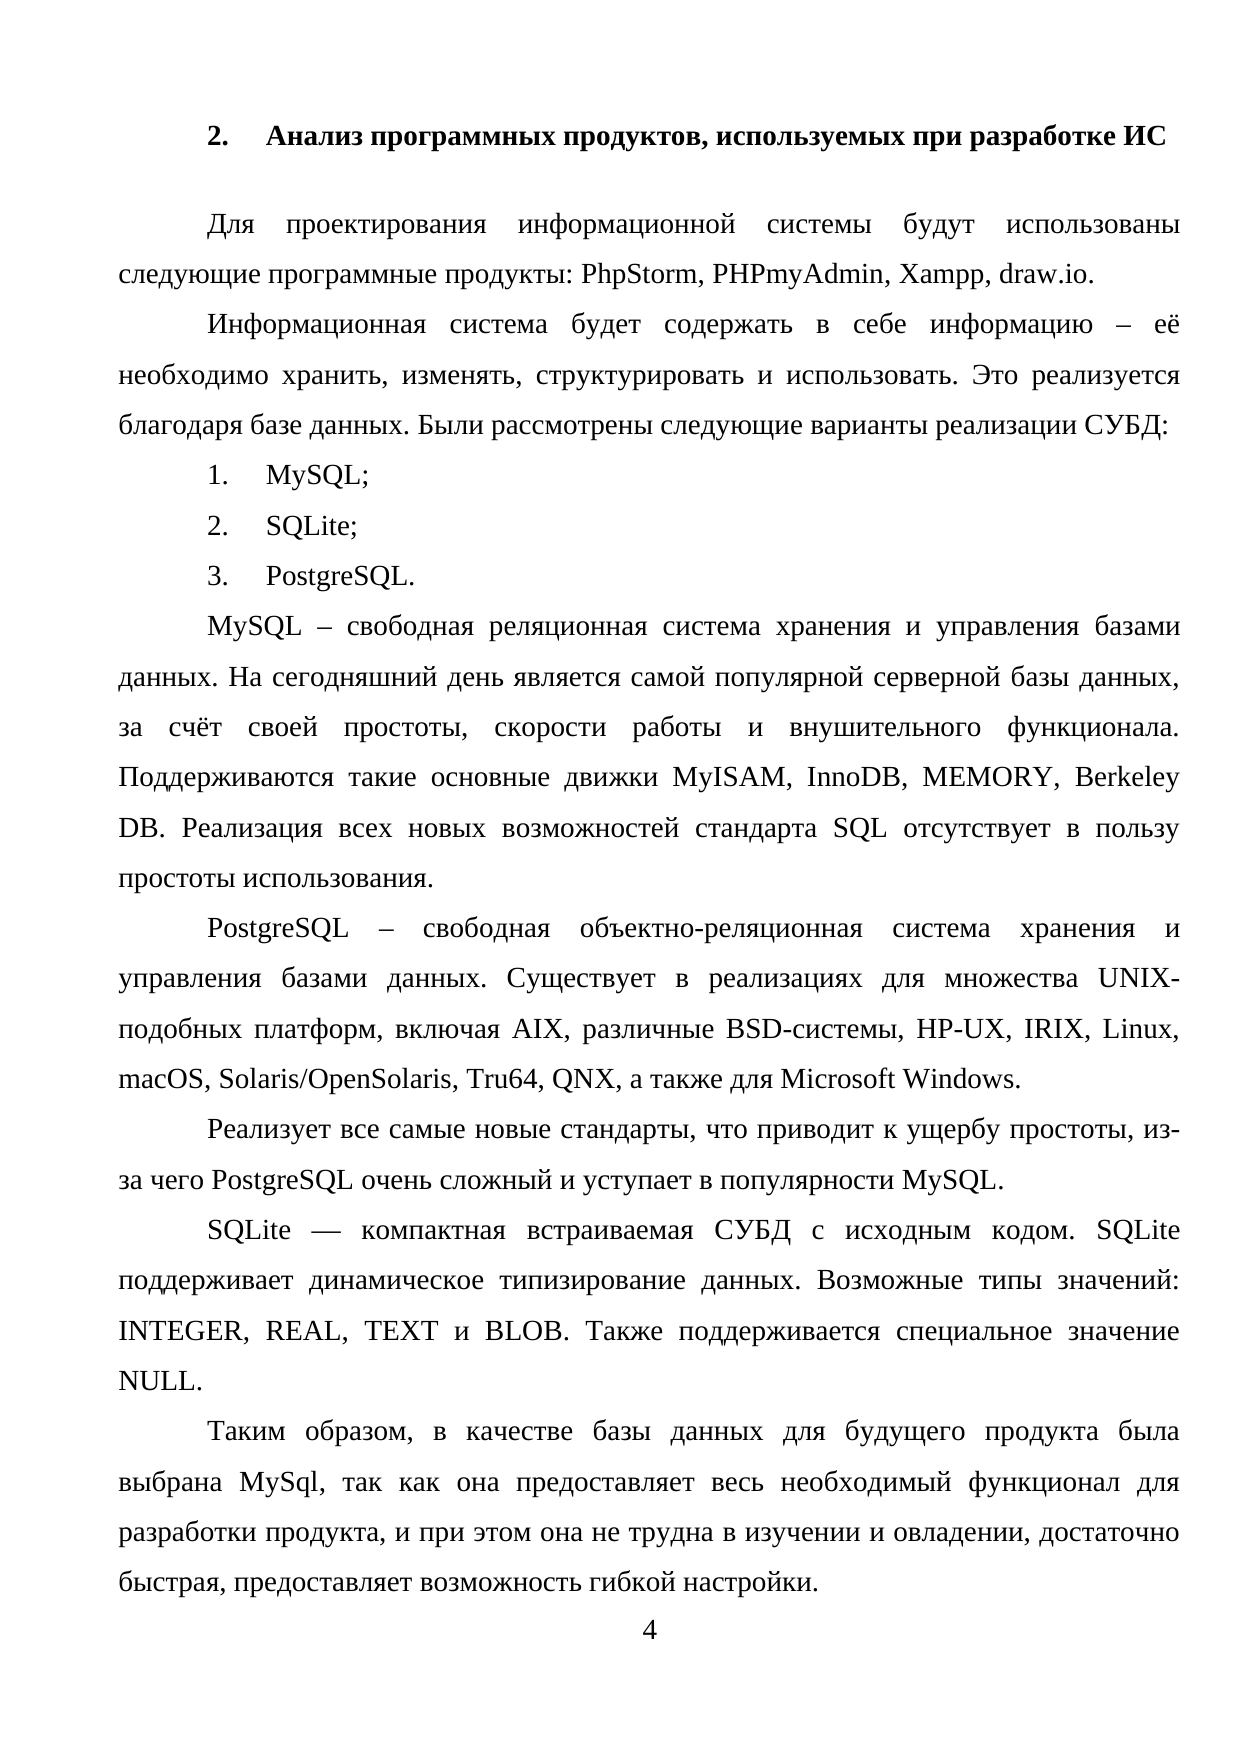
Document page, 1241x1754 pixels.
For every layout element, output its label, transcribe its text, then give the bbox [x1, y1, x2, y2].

text 1. MySQL; [118, 457, 1181, 491]
text 2. SQLite; [118, 508, 1181, 541]
text MySQL – свободная реляционная система хранения и управления базами данных. На сегодняшний день является самой популярной серверной базы данных, за счёт своей простоты, скорости работы и внушительного функционала. Поддерживаются такие основные движки MyISAM, InnoDB, MEMORY, Berkeley DB. Реализация всех новых возможностей стандарта SQL отсутствует в пользу простоты использования. [118, 608, 1181, 893]
text SQLite — компактная встраиваемая СУБД с исходным кодом. SQLite поддерживает динамическое типизирование данных. Возможные типы значений: INTEGER, REAL, TEXT и BLOB. Также поддерживается специальное значение NULL. [118, 1212, 1181, 1397]
list Анализ программных продуктов, используемых при разработке ИС [193, 118, 1181, 152]
text PostgreSQL – свободная объектно-реляционная система хранения и управления базами данных. Существует в реализациях для множества UNIX-подобных платформ, включая AIX, различные BSD-системы, HP-UX, IRIX, Linux, macOS, Solaris/OpenSolaris, Tru64, QNX, а также для Microsoft Windows. [118, 910, 1181, 1095]
text 3. PostgreSQL. [118, 558, 1181, 592]
text Информационная система будет содержать в себе информацию – её необходимо хранить, изменять, структурировать и использовать. Это реализуется благодаря базе данных. Были рассмотрены следующие варианты реализации СУБД: [118, 307, 1181, 441]
text Реализует все самые новые стандарты, что приводит к ущербу простоты, из-за чего PostgreSQL очень сложный и уступает в популярности MySQL. [118, 1112, 1181, 1195]
text Для проектирования информационной системы будут использованы следующие программные продукты: PhpStorm, PHPmyAdmin, Xampp, draw.io. [118, 206, 1181, 290]
text Таким образом, в качестве базы данных для будущего продукта была выбрана MySql, так как она предоставляет весь необходимый функционал для разработки продукта, и при этом она не трудна в изучении и овладении, достаточно быстрая, предоставляет возможность гибкой настройки. [118, 1413, 1181, 1598]
